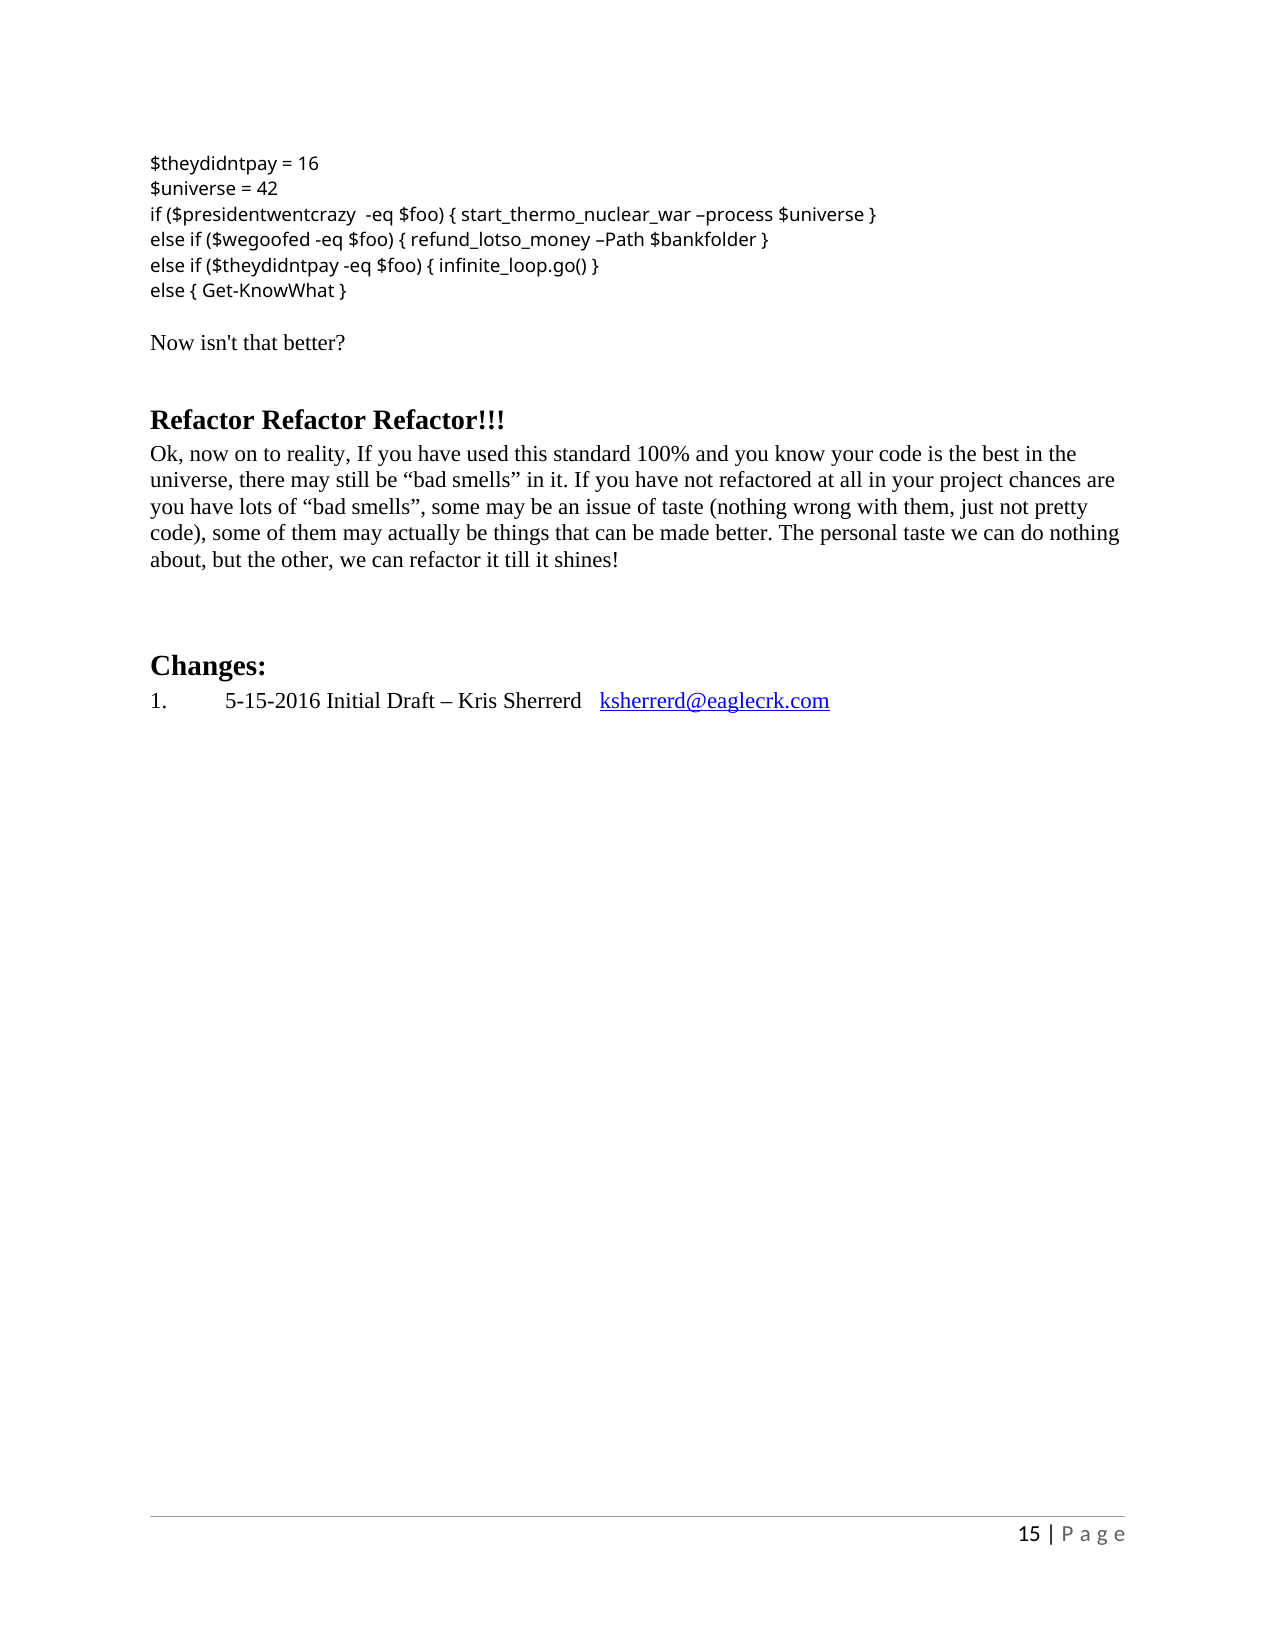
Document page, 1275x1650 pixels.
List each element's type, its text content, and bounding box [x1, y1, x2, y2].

text if ($presidentwentcrazy -eq $foo) { start_thermo_nuclear_war –process $universe } [150, 201, 1125, 227]
text universe, there may still be “bad smells” in it. If you have not refactored at all in your project chances are [150, 467, 1125, 493]
subtitle Refactor Refactor Refactor!!! [150, 403, 1125, 435]
text else if ($wegoofed -eq $foo) { refund_lotso_money –Path $bankfolder } [150, 227, 1125, 252]
text $universe = 42 [150, 176, 1125, 201]
text else if ($theydidntpay -eq $foo) { infinite_loop.go() } [150, 252, 1125, 278]
text $theydidntpay = 16 [150, 150, 1125, 176]
text else { Get-KnowWhat } [150, 278, 1125, 303]
text Ok, now on to reality, If you have used this standard 100% and you know your code is the best in the [150, 440, 1125, 467]
text Now isn't that better? [150, 329, 1125, 356]
text you have lots of “bad smells”, some may be an issue of taste (nothing wrong with them, just not pretty code), some of them may actually be things that can be made better. The personal taste we can do nothing about, but the other, we can refactor it till it shines! [150, 493, 1125, 572]
text 1. 5-15-2016 Initial Draft – Kris Sherrerd ksherrerd@eaglecrk.com [150, 687, 1125, 713]
subtitle Changes: [150, 648, 1125, 682]
